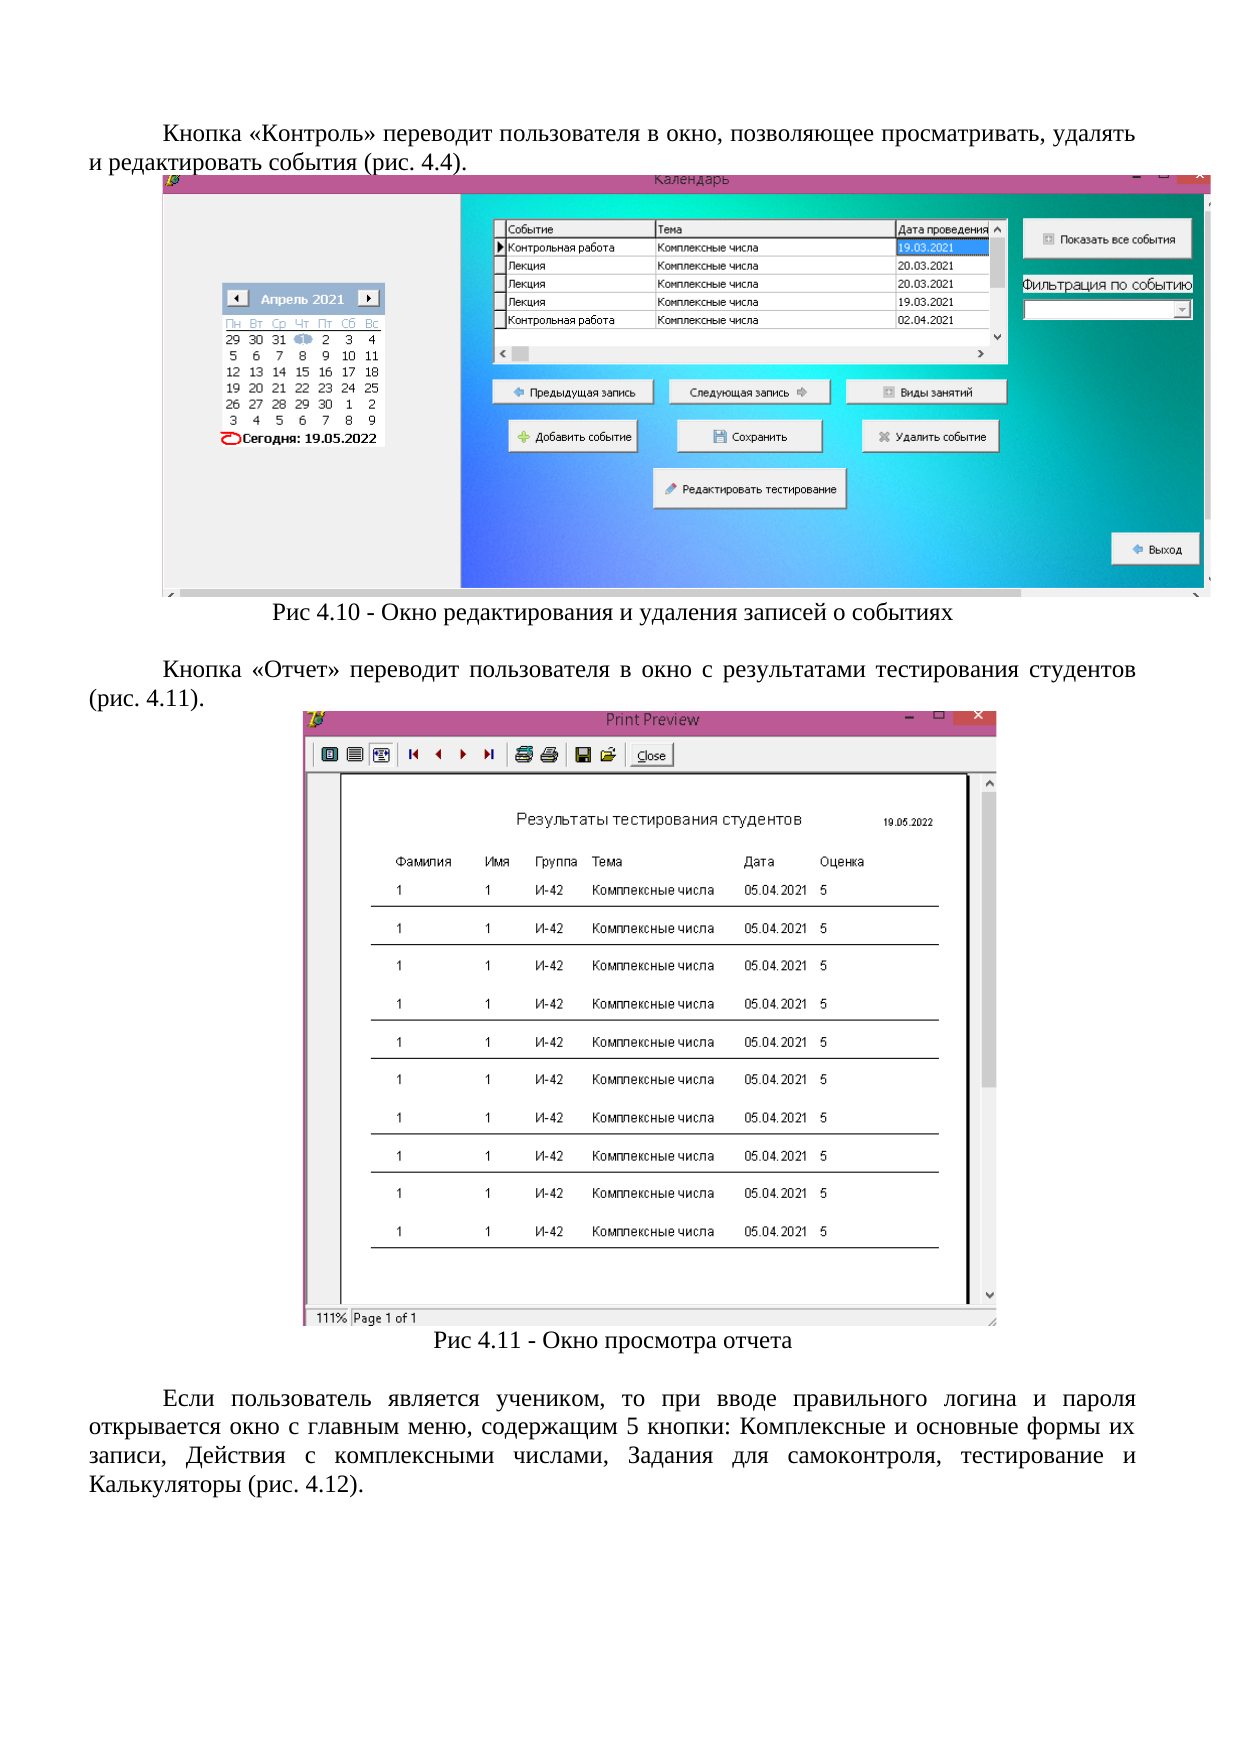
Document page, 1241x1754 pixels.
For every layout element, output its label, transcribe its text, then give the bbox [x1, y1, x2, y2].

picture [162, 175, 1211, 597]
text Рис 4.11 - Окно просмотра отчета [88, 1325, 1137, 1354]
text Кнопка «Отчет» переводит пользователя в окно с результатами тестирования студентов (рис. 4.11). [88, 654, 1137, 712]
picture [302, 711, 997, 1326]
text Рис 4.10 - Окно редактирования и удаления записей о событиях [88, 597, 1137, 625]
text Кнопка «Контроль» переводит пользователя в окно, позволяющее просматривать, удалять и редактировать события (рис. 4.4). [88, 118, 1137, 176]
text Если пользователь является учеником, то при вводе правильного логина и пароля открывается окно с главным меню, содержащим 5 кнопки: Комплексные и основные формы их записи, Действия с комплексными числами, Задания для самоконтроля, тестирование и Калькуляторы (рис. 4.12). [88, 1383, 1137, 1498]
